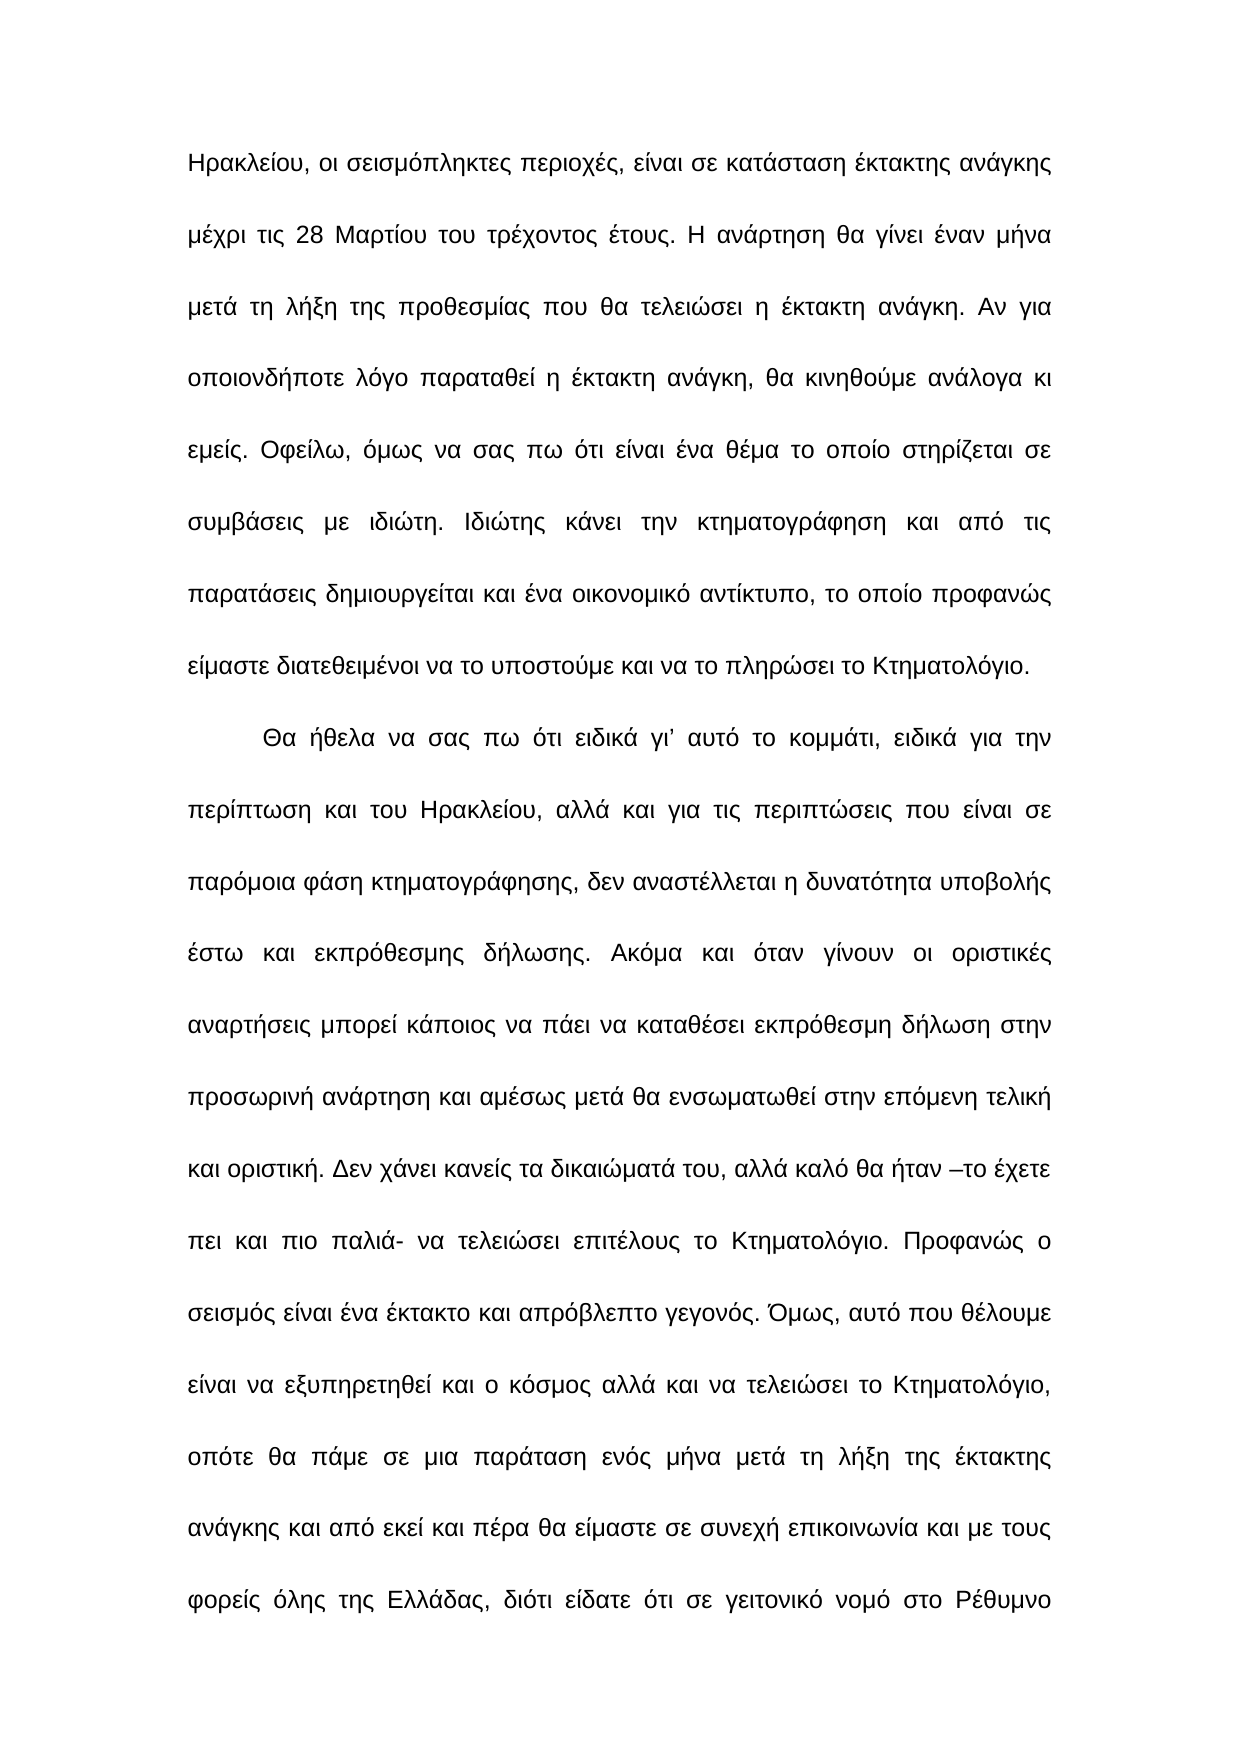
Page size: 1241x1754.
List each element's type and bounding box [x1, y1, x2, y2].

text [187, 723, 1053, 1614]
text [187, 148, 1053, 679]
